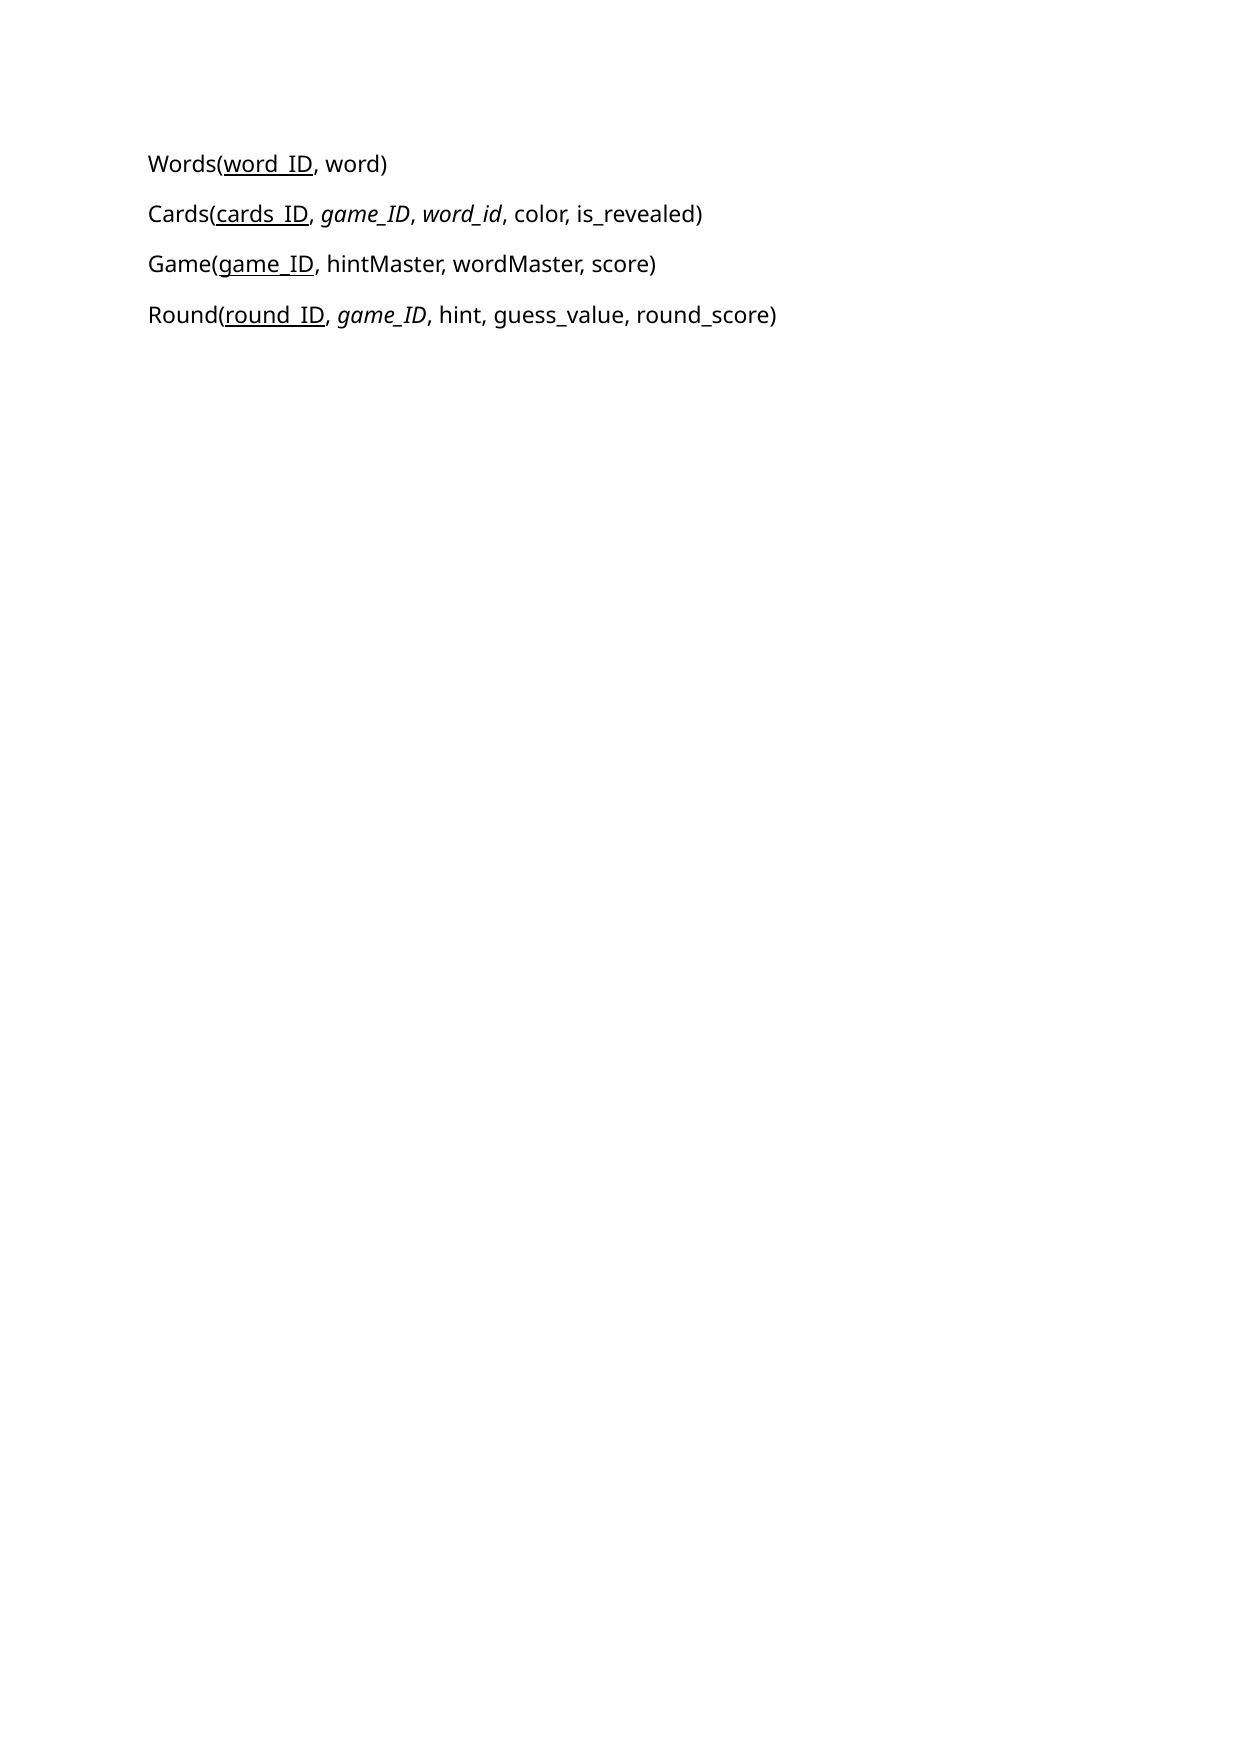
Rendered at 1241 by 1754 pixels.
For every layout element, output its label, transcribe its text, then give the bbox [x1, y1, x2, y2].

text Cards(cards_ID, game_ID, word_id, color, is_revealed) [148, 198, 1093, 229]
text Round(round_ID, game_ID, hint, guess_value, round_score) [148, 299, 1093, 330]
text Game(game_ID, hintMaster, wordMaster, score) [148, 248, 1093, 280]
text Words(word_ID, word) [148, 148, 1093, 179]
